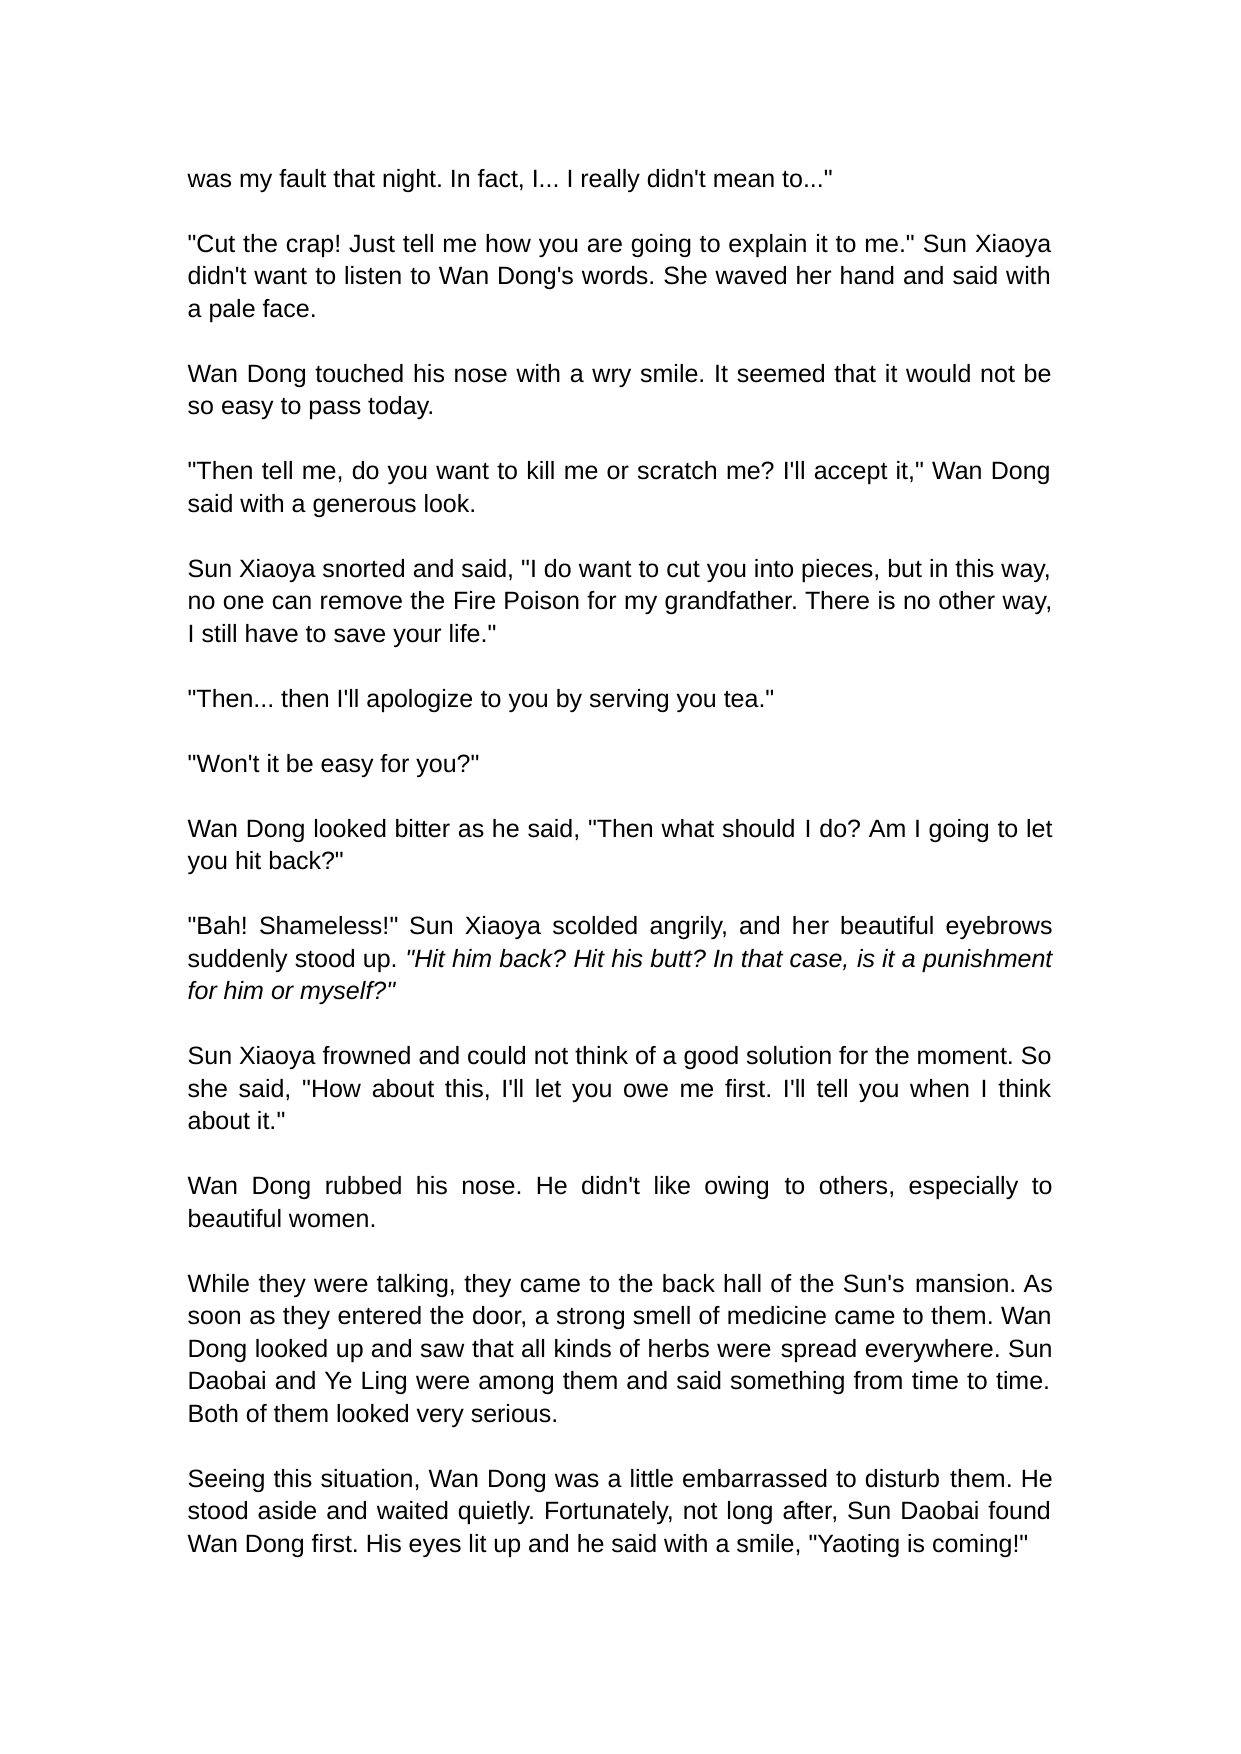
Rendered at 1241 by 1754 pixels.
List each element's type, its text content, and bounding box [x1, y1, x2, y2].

text Sun Xiaoya snorted and said, "I do want to cut you into pieces, but in this way, no one can remove the Fire Poison for my grandfather. There is no other way, I still have to save your life." [187, 552, 1053, 649]
text "Won't it be easy for you?" [187, 747, 1053, 779]
text Sun Xiaoya frowned and could not think of a good solution for the moment. So she said, "How about this, I'll let you owe me first. I'll tell you when I think about it." [187, 1039, 1053, 1137]
text While they were talking, they came to the back hall of the Sun's mansion. As soon as they entered the door, a strong smell of medicine came to them. Wan Dong looked up and saw that all kinds of herbs were spread everywhere. Sun Daobai and Ye Ling were among them and said something from time to time. Both of them looked very serious. [187, 1267, 1053, 1429]
text Wan Dong looked bitter as he said, "Then what should I do? Am I going to let you hit back?" [187, 812, 1053, 877]
text Wan Dong rubbed his nose. He didn't like owing to others, especially to beautiful women. [187, 1169, 1053, 1234]
text "Bah! Shameless!" Sun Xiaoya scolded angrily, and her beautiful eyebrows suddenly stood up. "Hit him back? Hit his butt? In that case, is it a punishment for him or myself?" [187, 909, 1053, 1007]
text "Then... then I'll apologize to you by serving you tea." [187, 682, 1053, 714]
text Wan Dong touched his nose with a wry smile. It seemed that it would not be so easy to pass today. [187, 357, 1053, 422]
text Seeing this situation, Wan Dong was a little embarrassed to disturb them. He stood aside and waited quietly. Fortunately, not long after, Sun Daobai found Wan Dong first. His eyes lit up and he said with a smile, "Yaoting is coming!" [187, 1462, 1053, 1559]
text "Then tell me, do you want to kill me or scratch me? I'll accept it," Wan Dong said with a generous look. [187, 454, 1053, 519]
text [187, 162, 1053, 194]
text "Cut the crap! Just tell me how you are going to explain it to me." Sun Xiaoya didn't want to listen to Wan Dong's words. She waved her hand and said with a pale face. [187, 227, 1053, 324]
